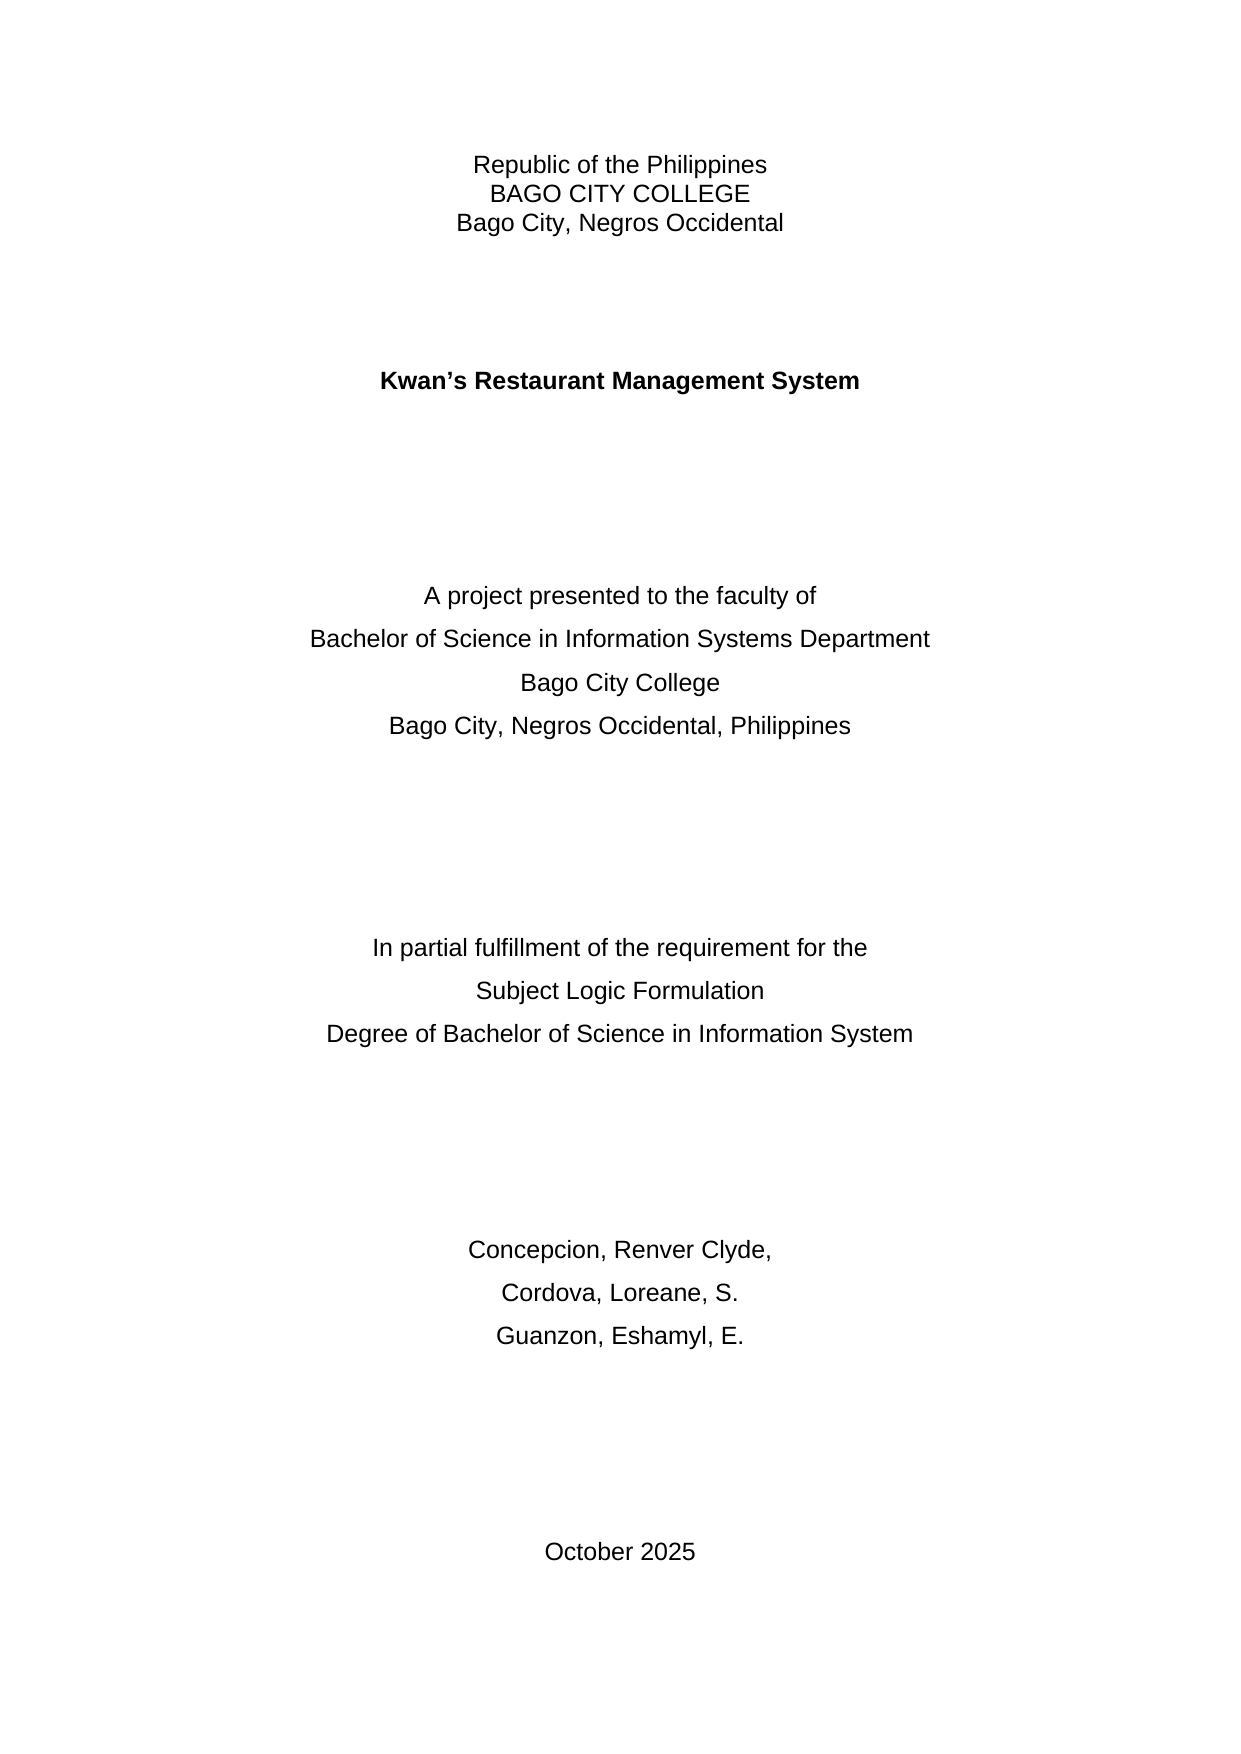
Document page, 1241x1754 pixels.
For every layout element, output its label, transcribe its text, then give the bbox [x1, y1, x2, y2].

text BAGO CITY COLLEGE [187, 179, 1053, 207]
text Subject Logic Formulation [187, 976, 1053, 1005]
text Cordova, Loreane, S. [187, 1278, 1053, 1307]
text Bago City, Negros Occidental, Philippines [187, 711, 1053, 739]
text In partial fulfillment of the requirement for the [187, 933, 1053, 962]
text Concepcion, Renver Clyde, [187, 1235, 1053, 1264]
text Degree of Bachelor of Science in Information System [187, 1019, 1053, 1048]
text Republic of the Philippines [187, 150, 1053, 179]
text A project presented to the faculty of [187, 581, 1053, 610]
text Bago City, Negros Occidental [187, 207, 1053, 236]
text Bago City College [187, 667, 1053, 696]
text October 2025 [187, 1537, 1053, 1566]
text Guanzon, Eshamyl, E. [187, 1321, 1053, 1350]
text Kwan’s Restaurant Management System [187, 366, 1053, 394]
text Bachelor of Science in Information Systems Department [187, 624, 1053, 653]
